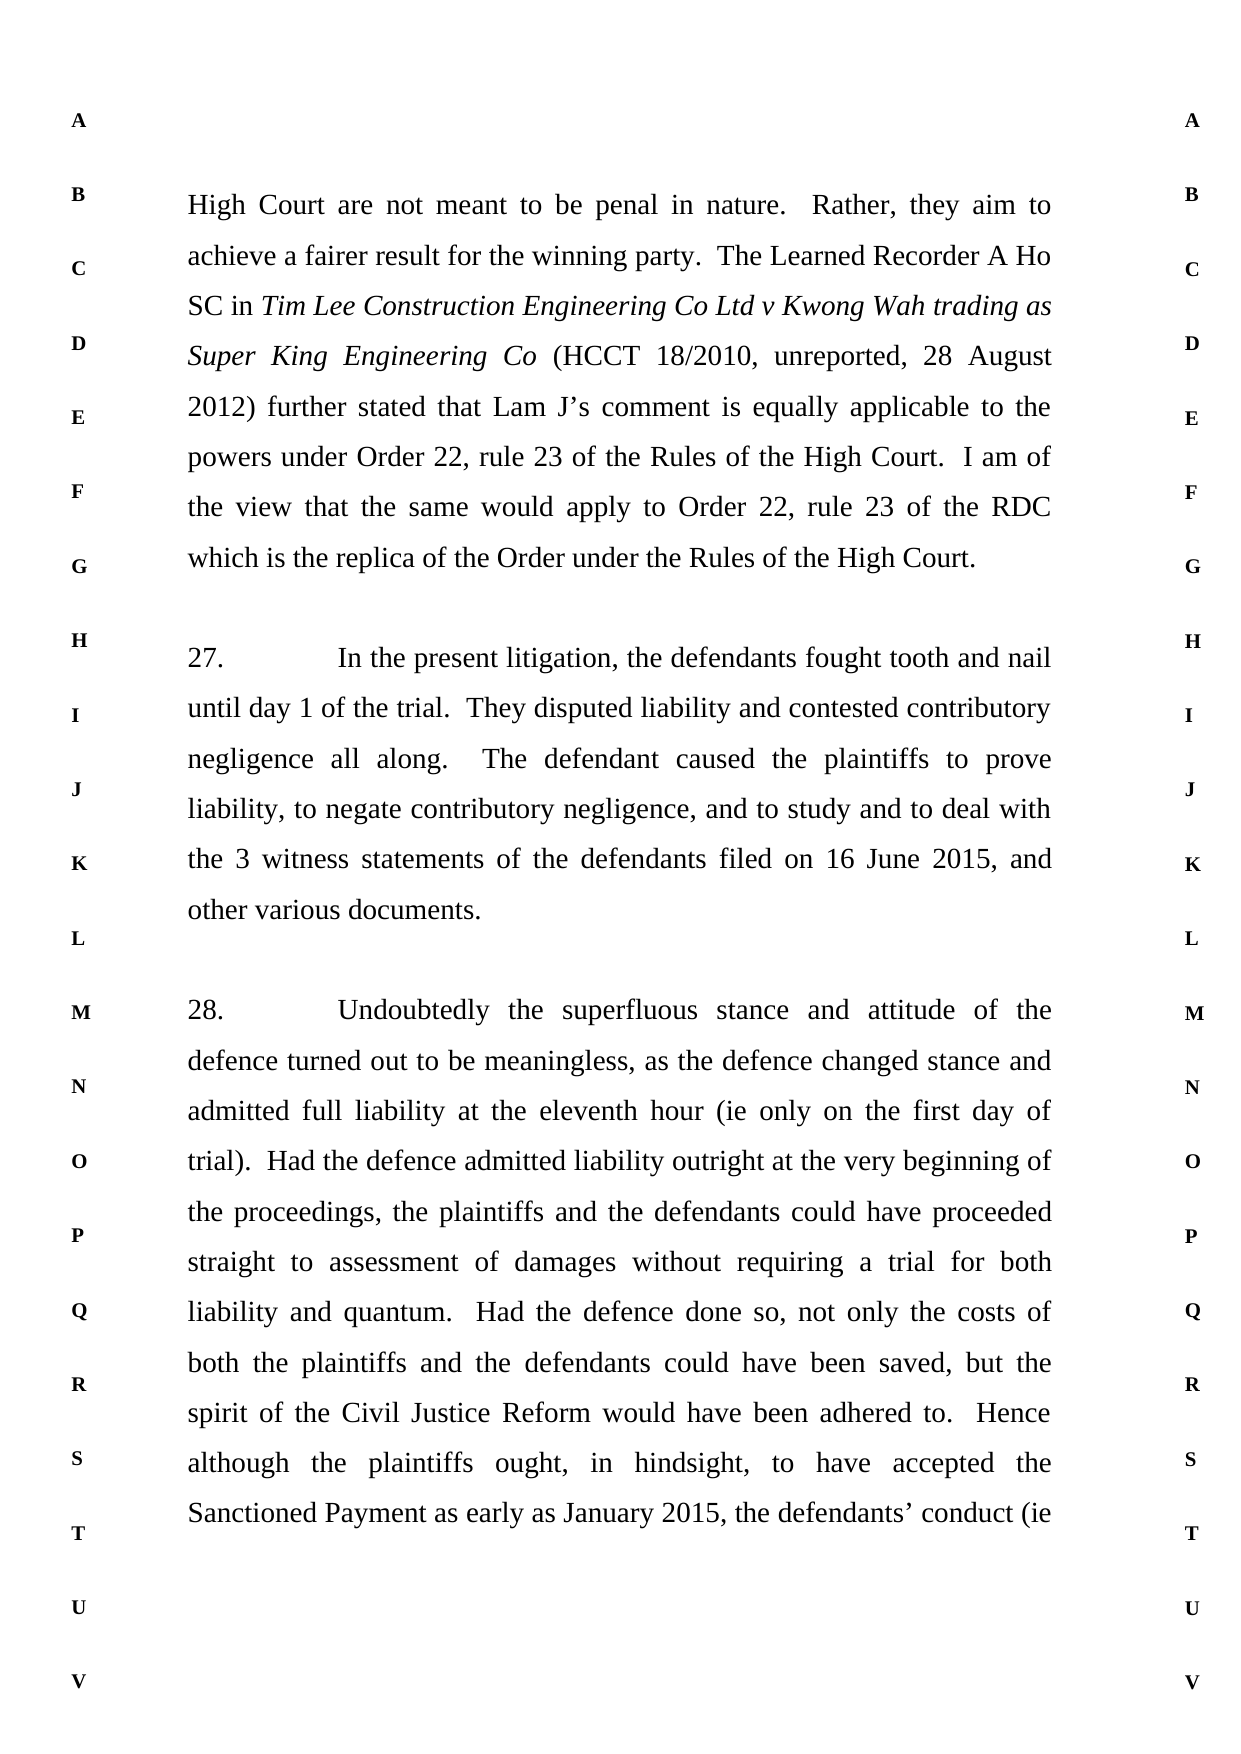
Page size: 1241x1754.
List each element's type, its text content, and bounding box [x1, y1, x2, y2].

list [187, 992, 1053, 1529]
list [187, 187, 1053, 573]
list In the present litigation, the defendants fought tooth and nail until day 1 of the trial. They disputed liability and contested contributory negligence all along. The defendant caused the plaintiffs to prove liability, to negate contributory negligence, and to study and to deal with the 3 witness statements of the defendants filed on 16 June 2015, and other various documents. [187, 640, 1053, 925]
